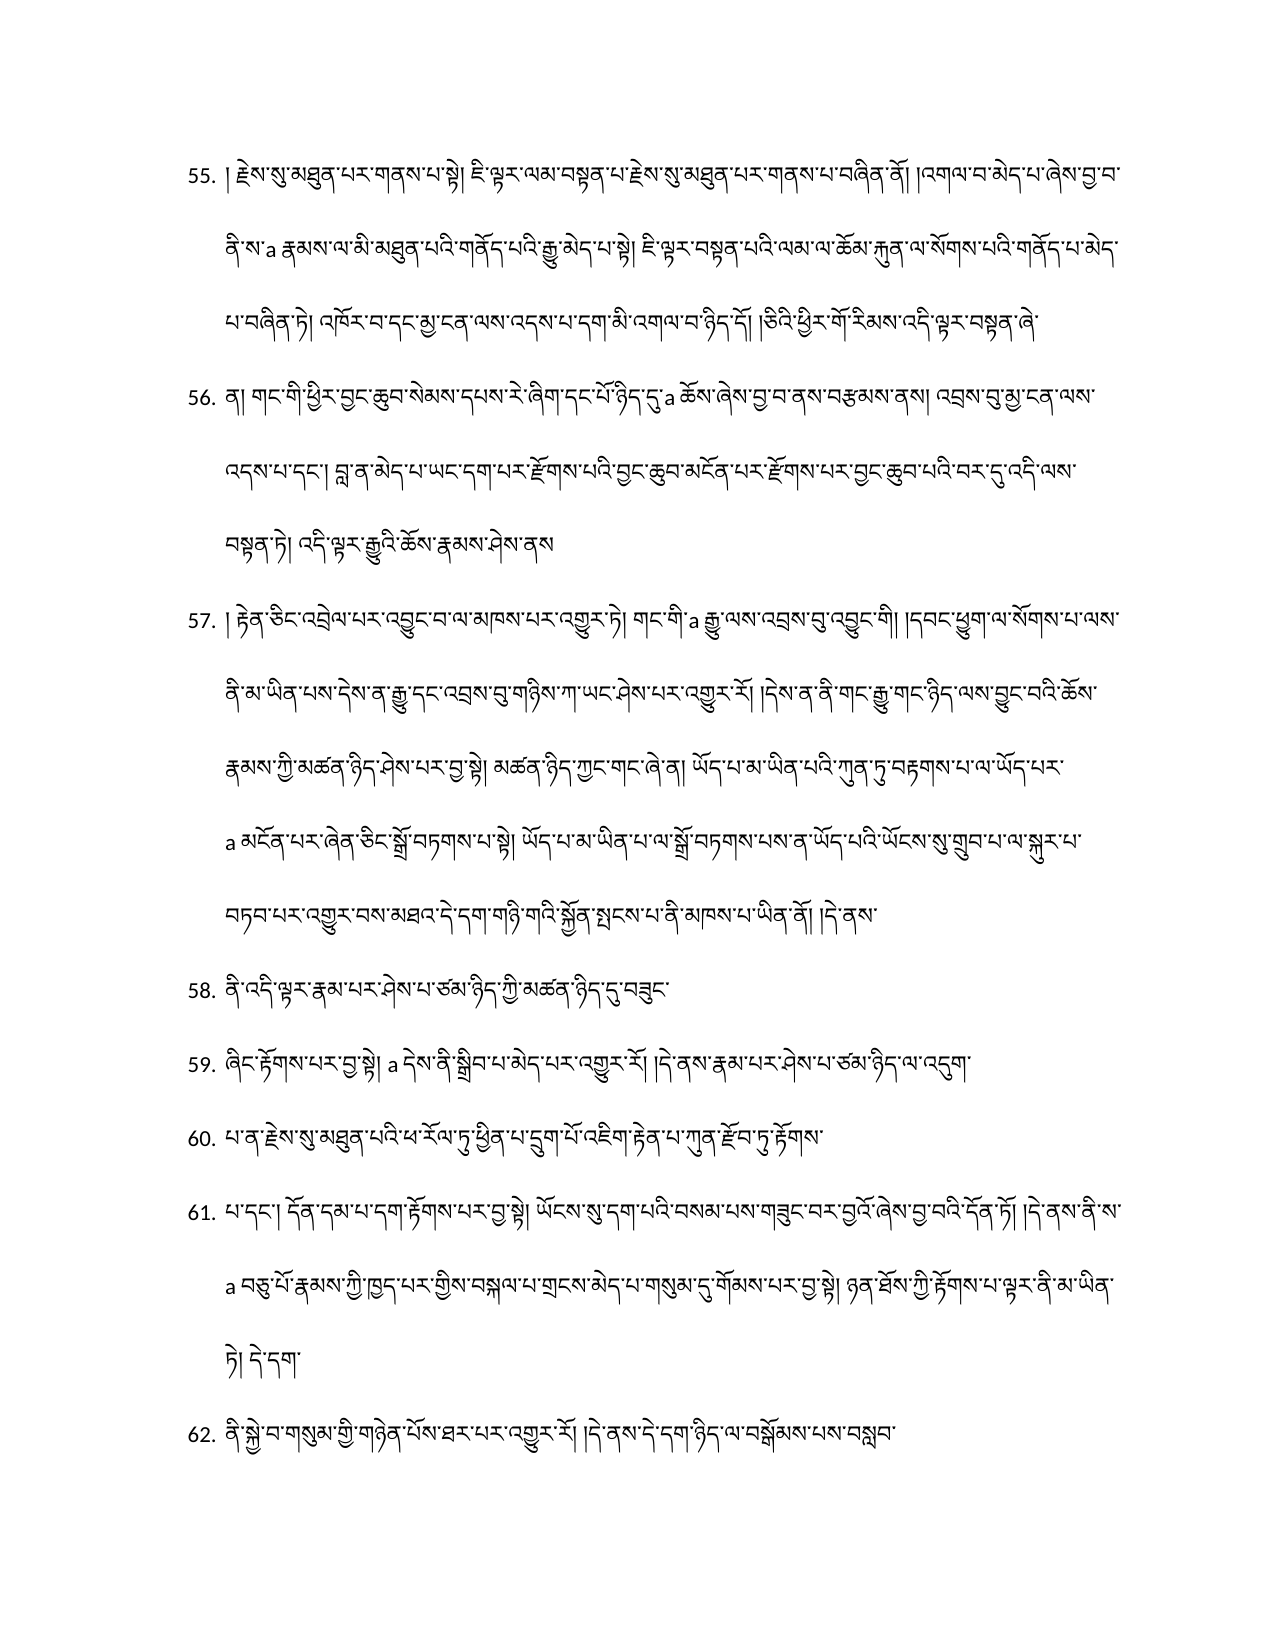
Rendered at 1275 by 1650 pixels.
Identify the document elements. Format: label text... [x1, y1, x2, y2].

list པ་ན་རྗེས་སུ་མཐུན་པའི་ཕ་རོལ་ཏུ་ཕྱིན་པ་དྲུག་པོ་འཇིག་རྟེན་པ་ཀུན་རྫོབ་ཏུ་རྟོགས་ [187, 1113, 1125, 1177]
list ནི་འདི་ལྟར་རྣམ་པར་ཤེས་པ་ཙམ་ཉིད་ཀྱི་མཚན་ཉིད་དུ་བཟུང་ [187, 965, 1125, 1029]
list པ་དང༌། དོན་དམ་པ་དག་རྟོགས་པར་བྱ་སྟེ། ཡོངས་སུ་དག་པའི་བསམ་པས་གཟུང་བར་བྱའོ་ཞེས་བྱ་བའི་དོན་ཏོ། །དེ་ནས་ནི་ས་aབཅུ་པོ་རྣམས་ཀྱི་ཁྱད་པར་གྱིས་བསྐལ་པ་གྲངས་མེད་པ་གསུམ་དུ་གོམས་པར་བྱ་སྟེ། ཉན་ཐོས་ཀྱི་རྟོགས་པ་ལྟར་ནི་མ་ཡིན་ཏེ། དེ་དག་ [187, 1187, 1125, 1399]
list ། རྟེན་ཅིང་འབྲེལ་པར་འབྱུང་བ་ལ་མཁས་པར་འགྱུར་ཏེ། གང་གི་aརྒྱུ་ལས་འབྲས་བུ་འབྱུང་གི། །དབང་ཕྱུག་ལ་སོགས་པ་ལས་ནི་མ་ཡིན་པས་དེས་ན་རྒྱུ་དང་འབྲས་བུ་གཉིས་ཀ་ཡང་ཤེས་པར་འགྱུར་རོ། །དེས་ན་ནི་གང་རྒྱུ་གང་ཉིད་ལས་བྱུང་བའི་ཆོས་རྣམས་ཀྱི་མཚན་ཉིད་ཤེས་པར་བྱ་སྟེ། མཚན་ཉིད་ཀྱང་གང་ཞེ་ན། ཡོད་པ་མ་ཡིན་པའི་ཀུན་ཏུ་བརྟགས་པ་ལ་ཡོད་པར་aམངོན་པར་ཞེན་ཅིང་སྒྲོ་བཏགས་པ་སྟེ། ཡོད་པ་མ་ཡིན་པ་ལ་སྒྲོ་བཏགས་པས་ན་ཡོད་པའི་ཡོངས་སུ་གྲུབ་པ་ལ་སྐུར་པ་བཏབ་པར་འགྱུར་བས་མཐའ་དེ་དག་གཉི་གའི་སྐྱོན་སྤངས་པ་ནི་མཁས་པ་ཡིན་ནོ། །དེ་ནས་ [187, 594, 1125, 955]
list ། རྗེས་སུ་མཐུན་པར་གནས་པ་སྟེ། ཇི་ལྟར་ལམ་བསྟན་པ་རྗེས་སུ་མཐུན་པར་གནས་པ་བཞིན་ནོ། །འགལ་བ་མེད་པ་ཞེས་བྱ་བ་ནི་ས་aརྣམས་ལ་མི་མཐུན་པའི་གནོད་པའི་རྒྱུ་མེད་པ་སྟེ། ཇི་ལྟར་བསྟན་པའི་ལམ་ལ་ཆོམ་རྐུན་ལ་སོགས་པའི་གནོད་པ་མེད་པ་བཞིན་ཏེ། འཁོར་བ་དང་མྱ་ངན་ལས་འདས་པ་དག་མི་འགལ་བ་ཉིད་དོ། །ཅིའི་ཕྱིར་གོ་རིམས་འདི་ལྟར་བསྟན་ཞེ་ [187, 150, 1125, 363]
list ན། གང་གི་ཕྱིར་བྱང་ཆུབ་སེམས་དཔས་རེ་ཞིག་དང་པོ་ཉིད་དུ་aཆོས་ཞེས་བྱ་བ་ནས་བརྩམས་ནས། འབྲས་བུ་མྱ་ངན་ལས་འདས་པ་དང༌། བླ་ན་མེད་པ་ཡང་དག་པར་རྫོགས་པའི་བྱང་ཆུབ་མངོན་པར་རྫོགས་པར་བྱང་ཆུབ་པའི་བར་དུ་འདི་ལས་བསྟན་ཏེ། འདི་ལྟར་རྒྱུའི་ཆོས་རྣམས་ཤེས་ནས [187, 372, 1125, 585]
list ནི་སྐྱེ་བ་གསུམ་གྱི་གཉེན་པོས་ཐར་པར་འགྱུར་རོ། །དེ་ནས་དེ་དག་ཉིད་ལ་བསྒོམས་པས་བསླབ་ [187, 1409, 1125, 1473]
list ཞིང་རྟོགས་པར་བྱ་སྟེ། aདེས་ནི་སྒྲིབ་པ་མེད་པར་འགྱུར་རོ། །དེ་ནས་རྣམ་པར་ཤེས་པ་ཙམ་ཉིད་ལ་འདུག་ [187, 1039, 1125, 1103]
